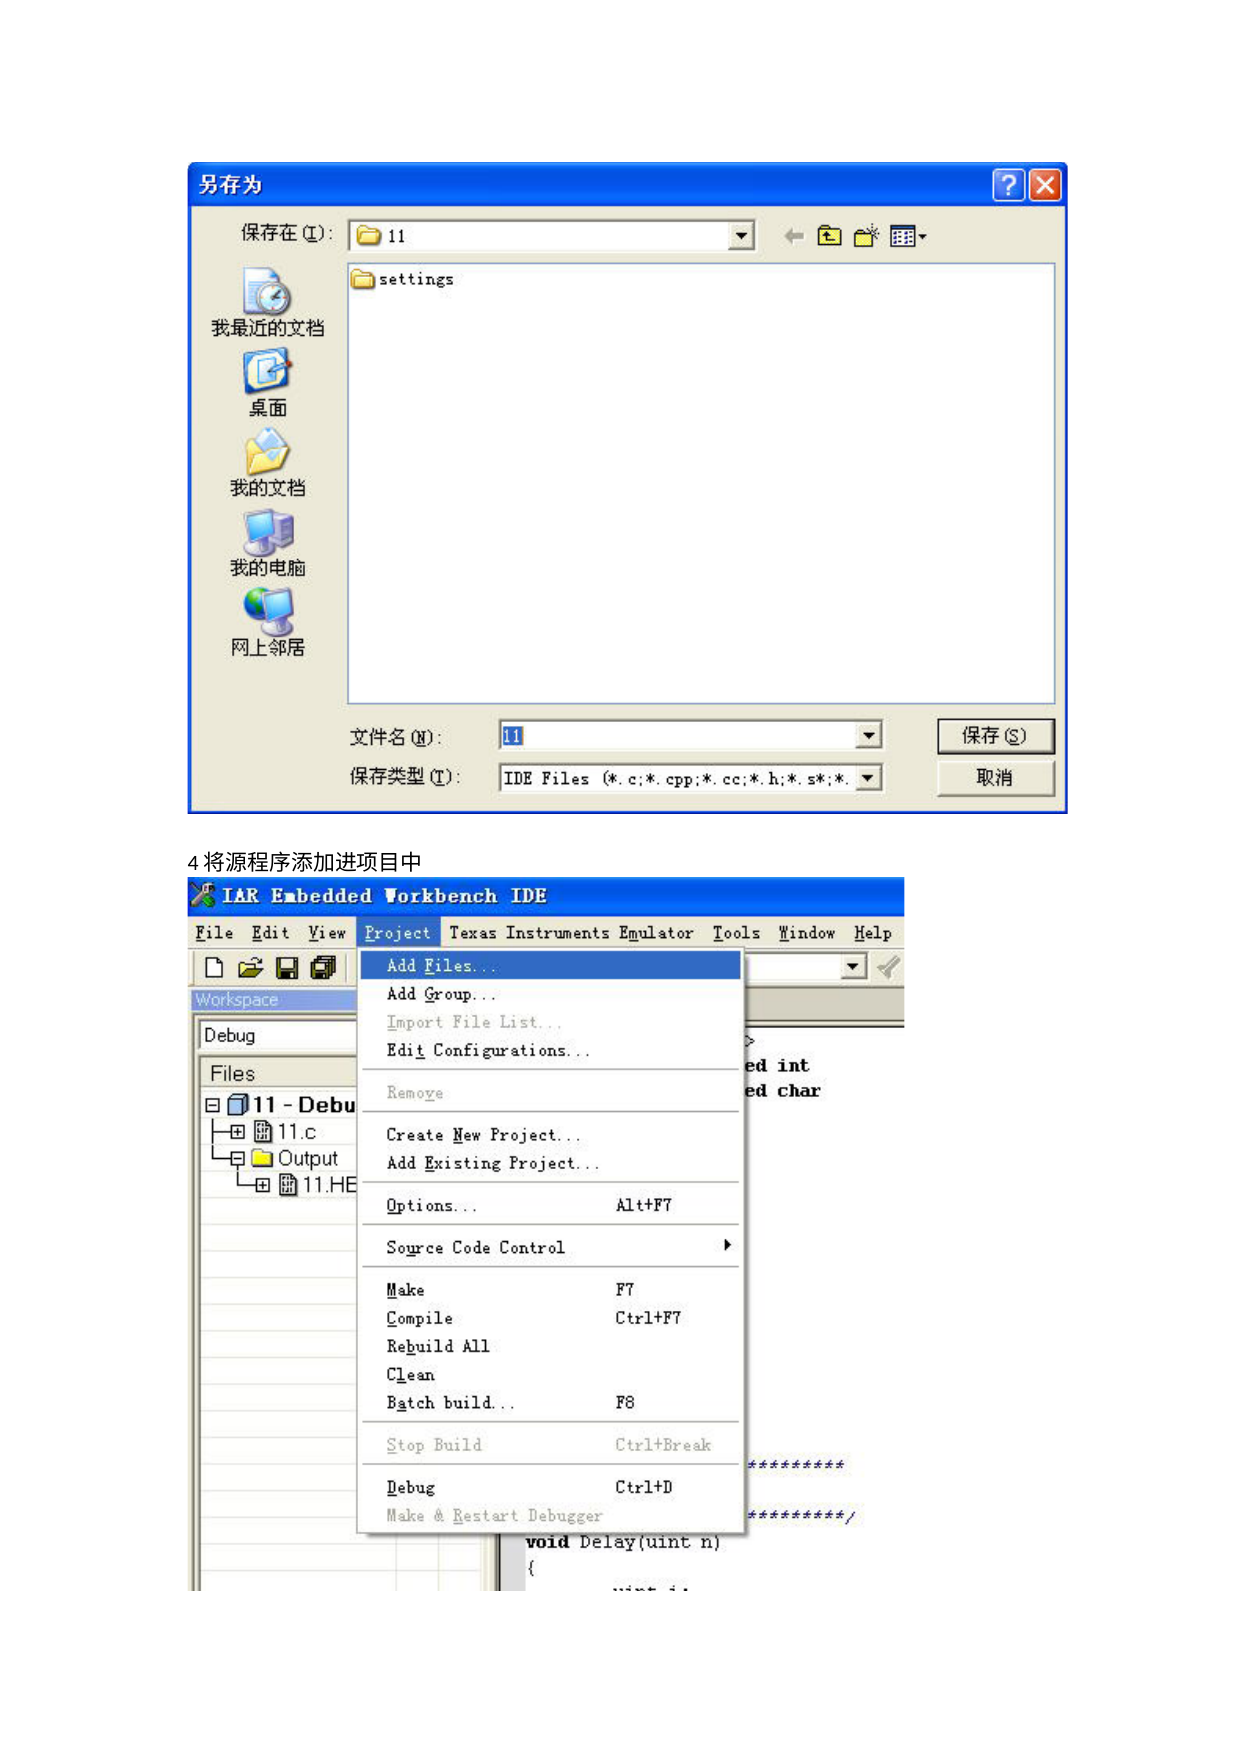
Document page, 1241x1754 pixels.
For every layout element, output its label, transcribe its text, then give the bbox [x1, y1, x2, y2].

text 4 将源程序添加进项目中 [187, 844, 1053, 877]
